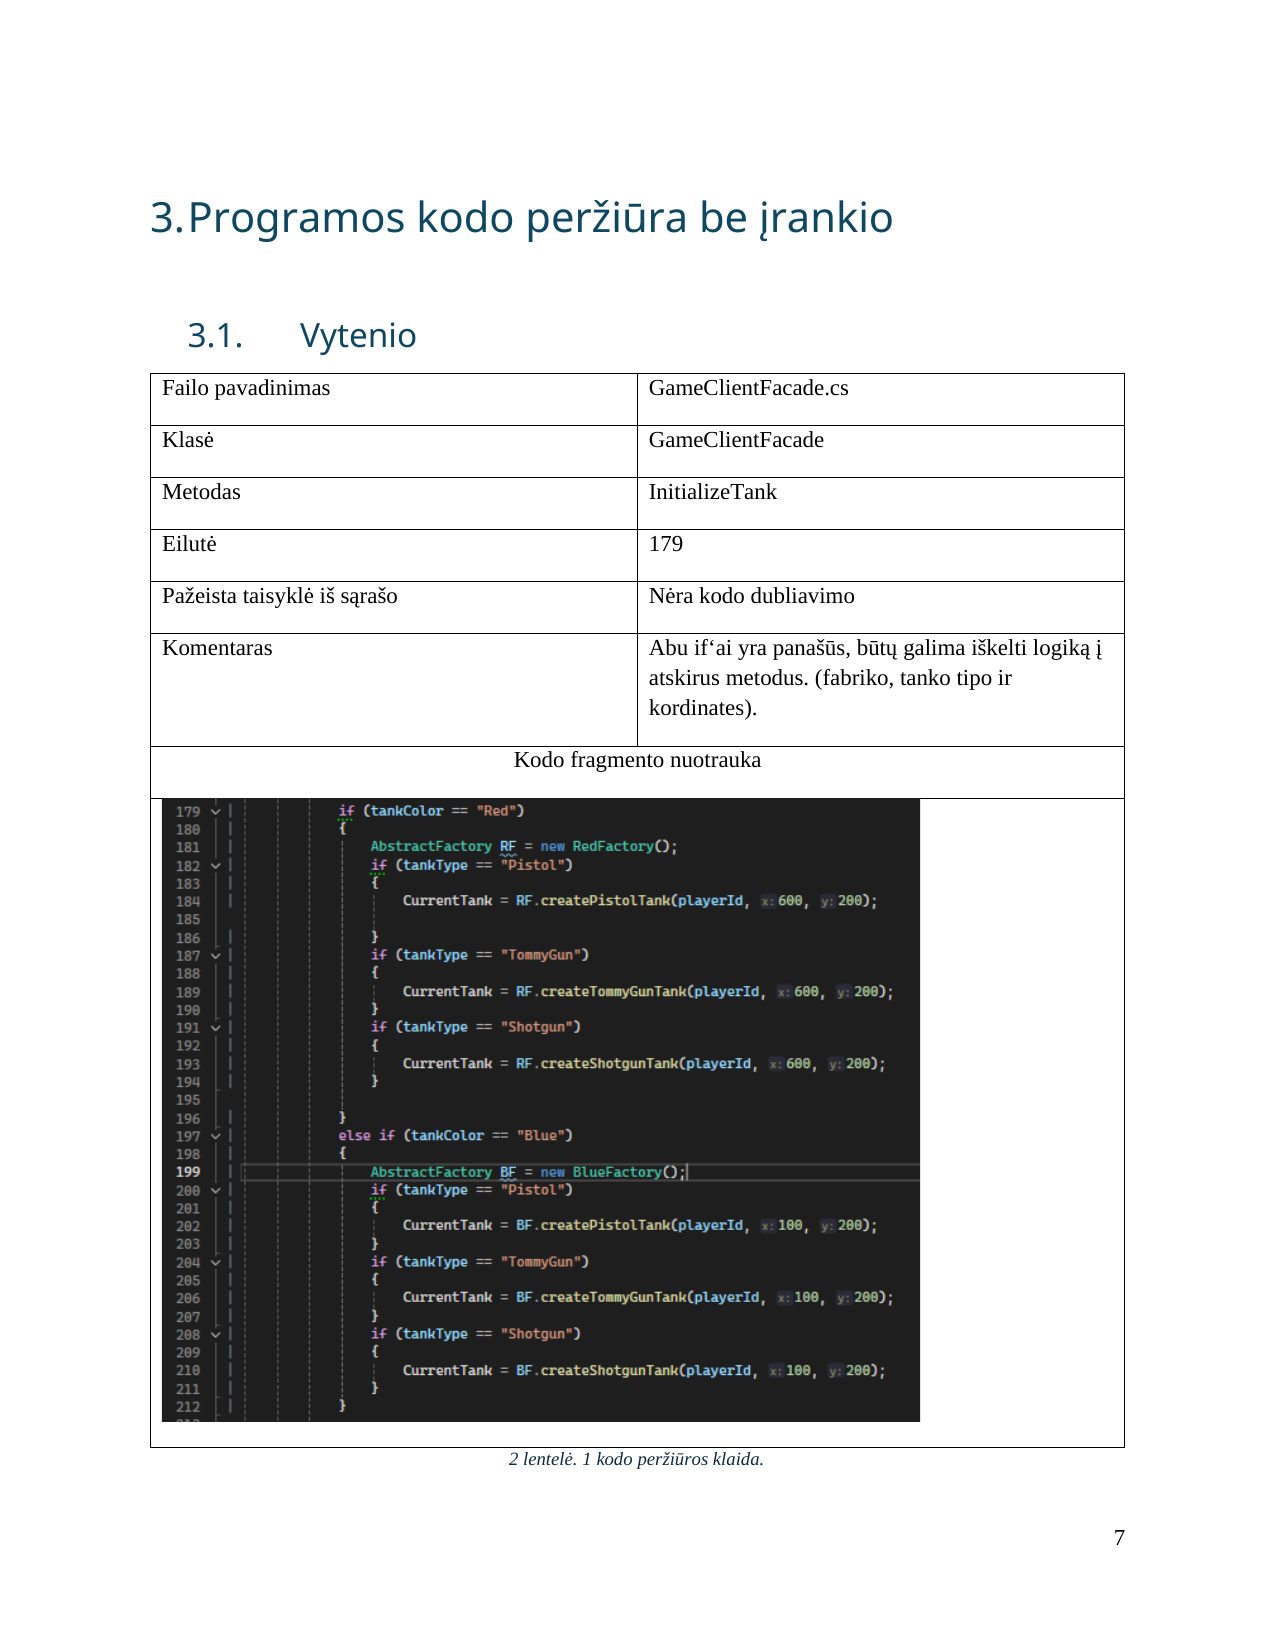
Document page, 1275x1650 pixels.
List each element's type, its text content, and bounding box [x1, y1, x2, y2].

picture [161, 798, 921, 1422]
table_cell Kodo fragmento nuotrauka [151, 747, 1124, 798]
table_cell Nėra kodo dubliavimo [638, 582, 1124, 633]
table_cell [151, 799, 1124, 1447]
table_cell GameClientFacade [638, 426, 1124, 477]
table_cell InitializeTank [638, 478, 1124, 529]
table_cell Metodas [151, 478, 637, 529]
subtitle Programos kodo peržiūra be įrankio [150, 187, 1125, 244]
subtitle Vytenio [187, 312, 1125, 357]
text 2 lentelė. 1 kodo peržiūros klaida. [150, 1448, 1125, 1469]
table_cell Eilutė [151, 530, 637, 581]
table_header Failo pavadinimas [151, 374, 637, 425]
table_cell Pažeista taisyklė iš sąrašo [151, 582, 637, 633]
table_cell Abu if‘ai yra panašūs, būtų galima iškelti logiką į atskirus metodus. (fabriko, tanko tipo ir kordinates). [638, 634, 1124, 746]
table_cell Klasė [151, 426, 637, 477]
table_header GameClientFacade.cs [638, 374, 1124, 425]
table_cell Komentaras [151, 634, 637, 746]
table_cell 179 [638, 530, 1124, 581]
